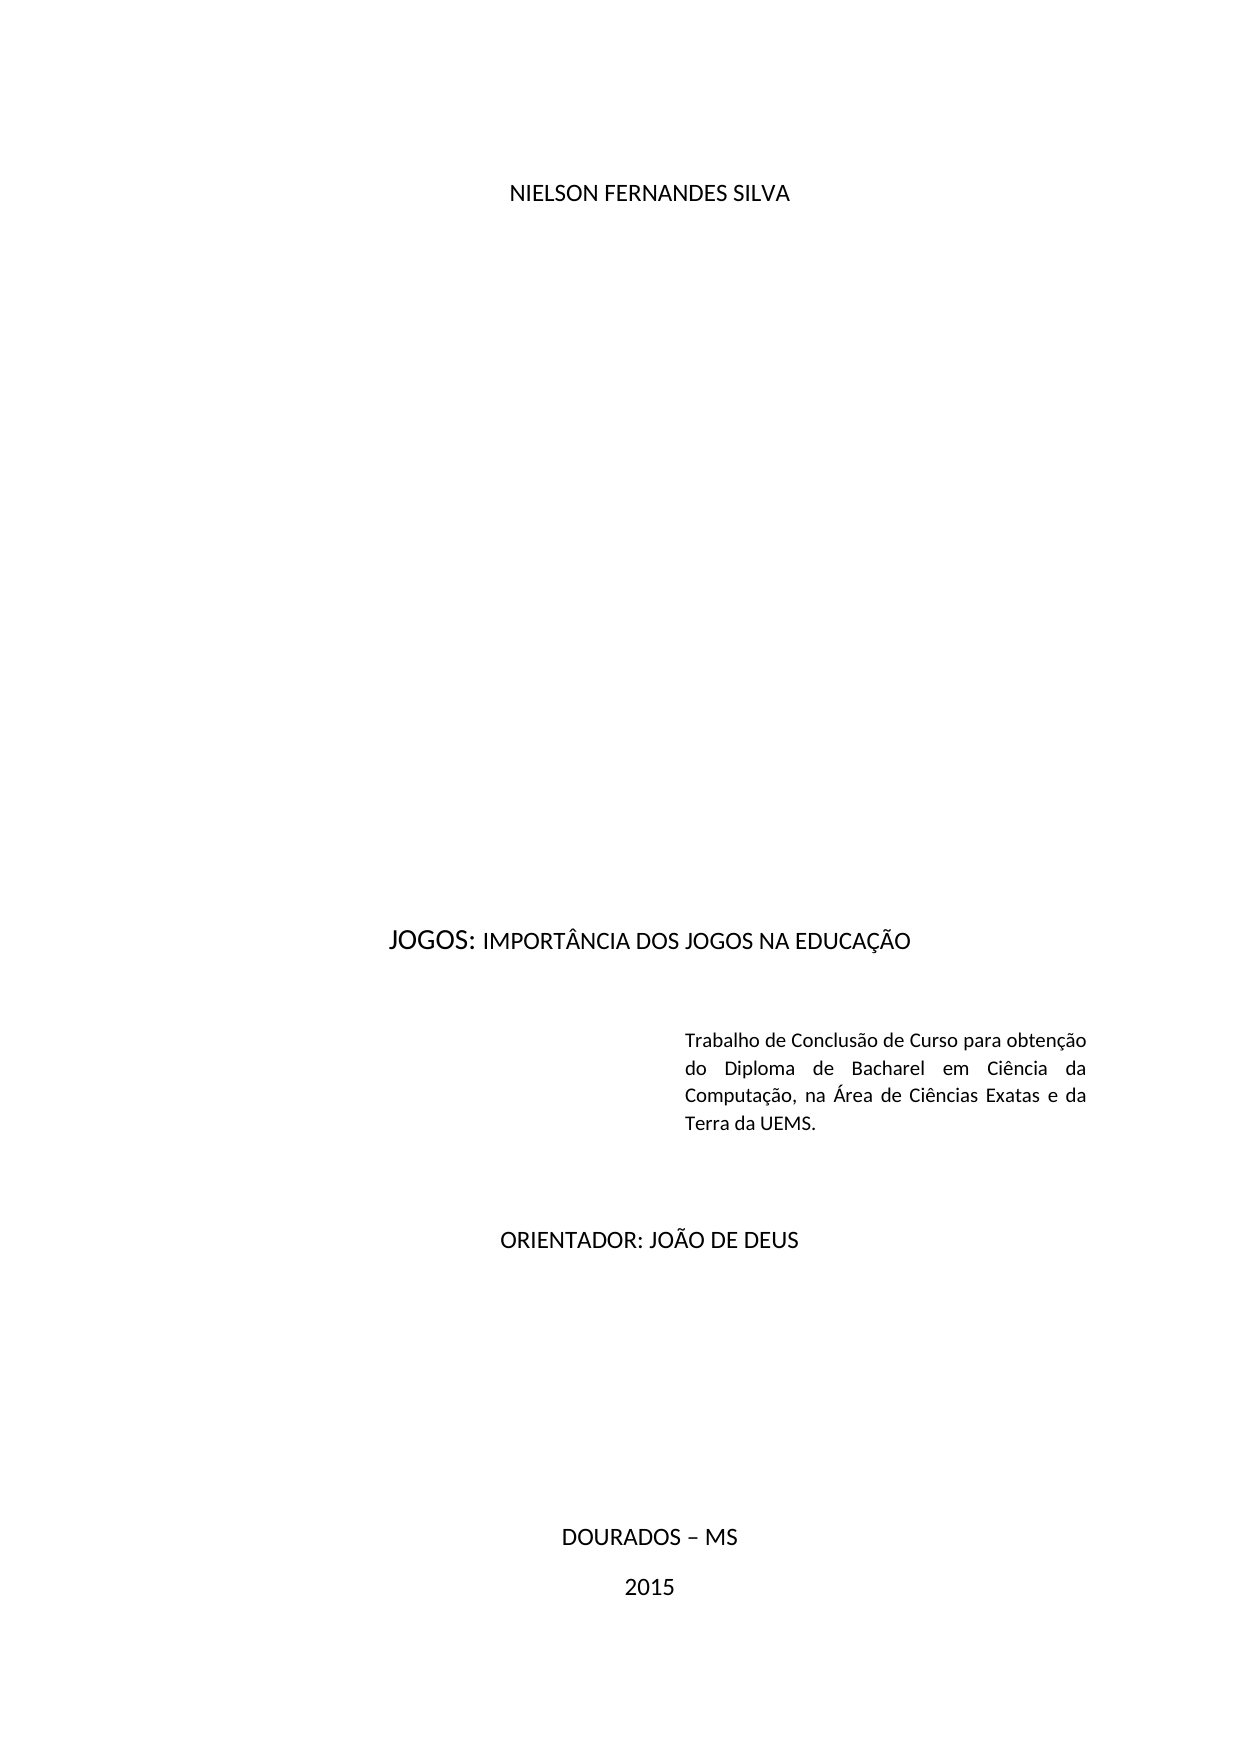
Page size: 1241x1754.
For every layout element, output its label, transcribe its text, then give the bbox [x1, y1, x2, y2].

text JOGOS: IMPORTÂNCIA DOS JOGOS NA EDUCAÇÃO [177, 921, 1122, 957]
text 2015 [177, 1571, 1122, 1602]
text NIELSON FERNANDES SILVA [177, 177, 1122, 208]
text ORIENTADOR: JOÃO DE DEUS [177, 1224, 1122, 1254]
text DOURADOS – MS [177, 1521, 1122, 1552]
